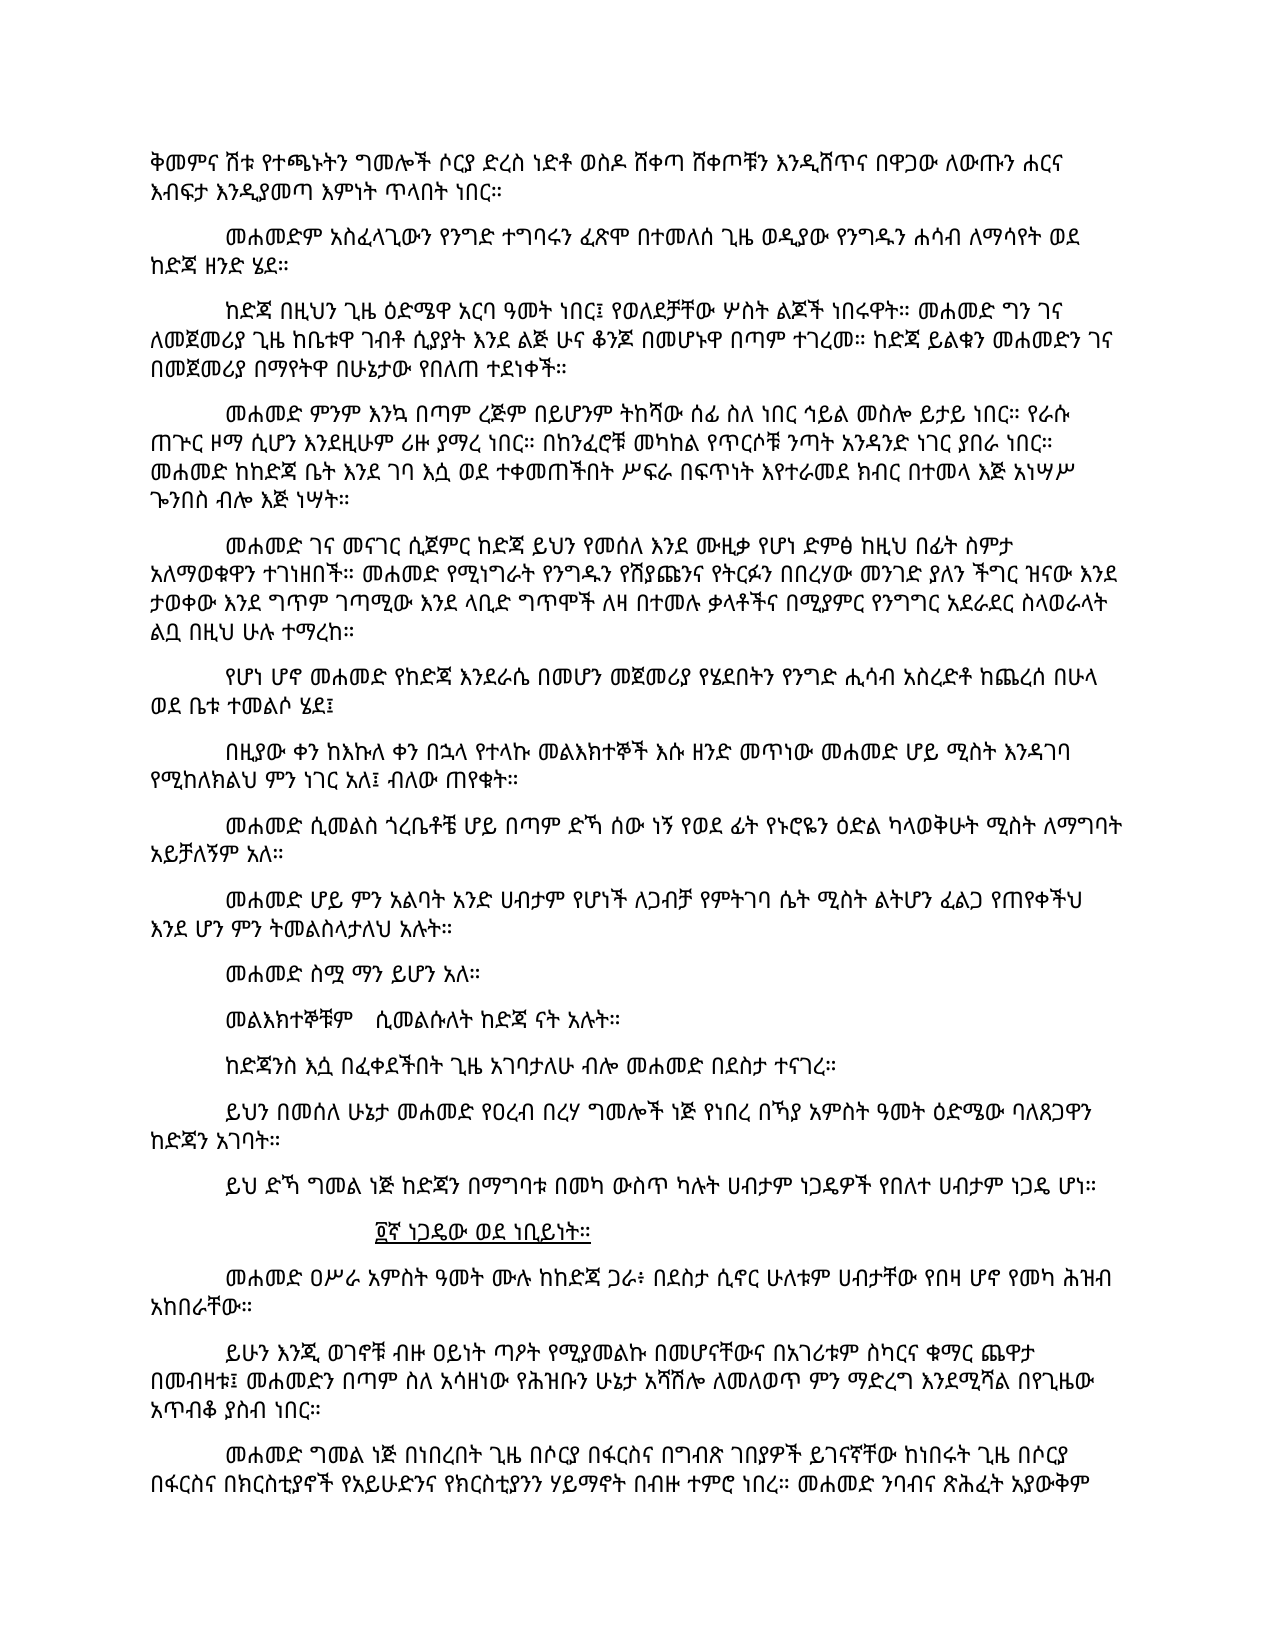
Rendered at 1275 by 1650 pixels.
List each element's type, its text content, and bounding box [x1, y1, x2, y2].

text ከድጃ በዚህን ጊዜ ዕድሜዋ አርባ ዓመት ነበር፤ የወለደቻቸው ሦስት ልጆች ነበሩዋት። መሐመድ ግን ገና ለመጀመሪያ ጊዜ ከቤቱዋ ገብቶ ሲያያት እንደ ልጅ ሁና ቆንጆ በመሆኑዋ በጣም ተገረመ። ከድጃ ይልቁን መሐመድን ገና በመጀመሪያ በማየትዋ በሁኔታው የበለጠ ተደነቀች። [150, 298, 1125, 382]
text ይህን በመሰለ ሁኔታ መሐመድ የዐረብ በረሃ ግመሎች ነጅ የነበረ በኻያ አምስት ዓመት ዕድሜው ባለጸጋዋን ከድጃን አገባት። [150, 1099, 1125, 1155]
text መሐመድ ዐሥራ አምስት ዓመት ሙሉ ከከድጃ ጋራ፥ በደስታ ሲኖር ሁለቱም ሀብታቸው የበዛ ሆኖ የመካ ሕዝብ አከበራቸው። [150, 1266, 1125, 1321]
text መሐመድ ሲመልስ ጎረቤቶቼ ሆይ በጣም ድኻ ሰው ነኝ የወደ ፊት የኑሮዬን ዕድል ካላወቅሁት ሚስት ለማግባት አይቻለኝም አለ። [150, 813, 1125, 868]
text ፬ኛ ነጋዴው ወደ ነቢይነት። [150, 1219, 1125, 1246]
text መሐመድ ስሟ ማን ይሆን አለ። [150, 961, 1125, 988]
text ይሁን እንጂ ወገኖቹ ብዙ ዐይነት ጣዖት የሚያመልኩ በመሆናቸውና በአገሪቱም ስካርና ቁማር ጨዋታ በመብዛቱ፤ መሐመድን በጣም ስለ አሳዘነው የሕዝቡን ሁኔታ አሻሽሎ ለመለወጥ ምን ማድረግ እንደሚሻል በየጊዜው አጥብቆ ያስብ ነበር። [150, 1340, 1125, 1424]
text ከድጃንስ እሷ በፈቀደችበት ጊዜ አገባታለሁ ብሎ መሐመድ በደስታ ተናገረ። [150, 1053, 1125, 1080]
text መሐመድ ሆይ ምን አልባት አንድ ሀብታም የሆነች ለጋብቻ የምትገባ ሴት ሚስት ልትሆን ፈልጋ የጠየቀችህ እንደ ሆን ምን ትመልስላታለህ አሉት። [150, 887, 1125, 942]
text መልእክተኞቹም ሲመልሱለት ከድጃ ናት አሉት። [150, 1007, 1125, 1034]
text መሐመድ ምንም እንኳ በጣም ረጅም በይሆንም ትከሻው ሰፊ ስለ ነበር ኅይል መስሎ ይታይ ነበር። የራሱ ጠጕር ዞማ ሲሆን እንደዚሁም ሪዙ ያማረ ነበር። በከንፈሮቹ መካከል የጥርሶቹ ንጣት አንዳንድ ነገር ያበራ ነበር። መሐመድ ከከድጃ ቤት እንደ ገባ እሷ ወደ ተቀመጠችበት ሥፍራ በፍጥነት እየተራመደ ክብር በተመላ እጅ አነሣሥ ጐንበስ ብሎ እጅ ነሣት። [150, 401, 1125, 514]
text መሐመድም አስፈላጊውን የንግድ ተግባሩን ፈጽሞ በተመለሰ ጊዜ ወዲያው የንግዱን ሐሳብ ለማሳየት ወደ ከድጃ ዘንድ ሄደ። [150, 224, 1125, 279]
text የሆነ ሆኖ መሐመድ የከድጃ እንደራሴ በመሆን መጀመሪያ የሄደበትን የንግድ ሒሳብ አስረድቶ ከጨረሰ በሁላ ወደ ቤቱ ተመልሶ ሄደ፤ [150, 664, 1125, 720]
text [150, 150, 1125, 205]
text መሐመድ ገና መናገር ሲጀምር ከድጃ ይህን የመሰለ እንደ ሙዚቃ የሆነ ድምፅ ከዚህ በፊት ስምታ አለማወቁዋን ተገነዘበች። መሐመድ የሚነግራት የንግዱን የሽያጩንና የትርፉን በበረሃው መንገድ ያለን ችግር ዝናው እንደ ታወቀው እንደ ግጥም ገጣሚው እንደ ላቢድ ግጥሞች ለዛ በተመሉ ቃላቶችና በሚያምር የንግግር አደራደር ስላወራላት ልቧ በዚህ ሁሉ ተማረከ። [150, 533, 1125, 646]
text በዚያው ቀን ከእኩለ ቀን በኋላ የተላኩ መልእክተኞች እሱ ዘንድ መጥነው መሐመድ ሆይ ሚስት እንዳገባ የሚከለክልህ ምን ነገር አለ፤ ብለው ጠየቁት። [150, 739, 1125, 794]
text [150, 1443, 1125, 1498]
text ይህ ድኻ ግመል ነጅ ከድጃን በማግባቱ በመካ ውስጥ ካሉት ሀብታም ነጋዴዎች የበለተ ሀብታም ነጋዴ ሆነ። [150, 1173, 1125, 1200]
